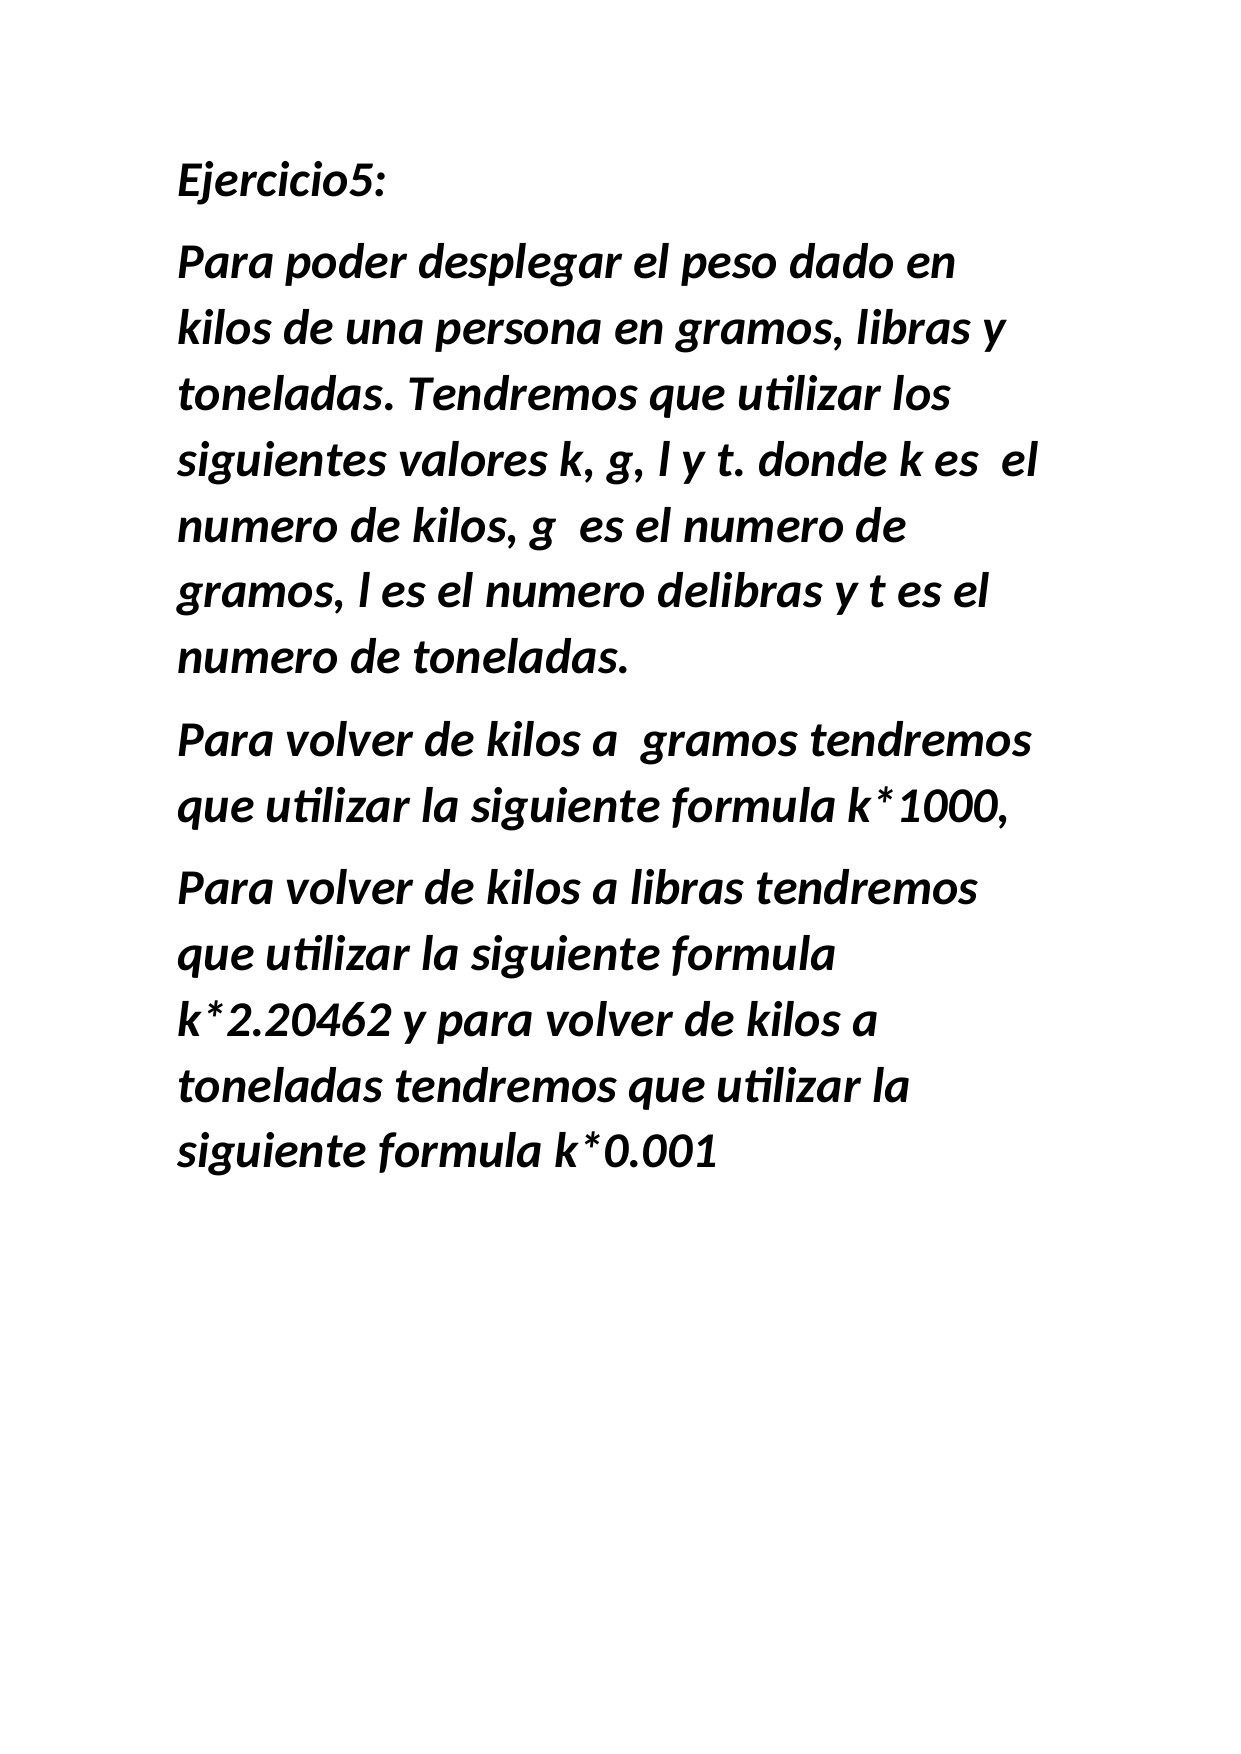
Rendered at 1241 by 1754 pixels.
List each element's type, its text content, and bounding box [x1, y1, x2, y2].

text Para poder desplegar el peso dado en kilos de una persona en gramos, libras y toneladas. Tendremos que utilizar los siguientes valores k, g, l y t. donde k es el numero de kilos, g es el numero de gramos, l es el numero delibras y t es el numero de toneladas. [177, 230, 1063, 686]
text Para volver de kilos a gramos tendremos que utilizar la siguiente formula k*1000, [177, 708, 1063, 834]
text Ejercicio5: [177, 148, 1063, 209]
text Para volver de kilos a libras tendremos que utilizar la siguiente formula k*2.20462 y para volver de kilos a toneladas tendremos que utilizar la siguiente formula k*0.001 [177, 856, 1063, 1180]
